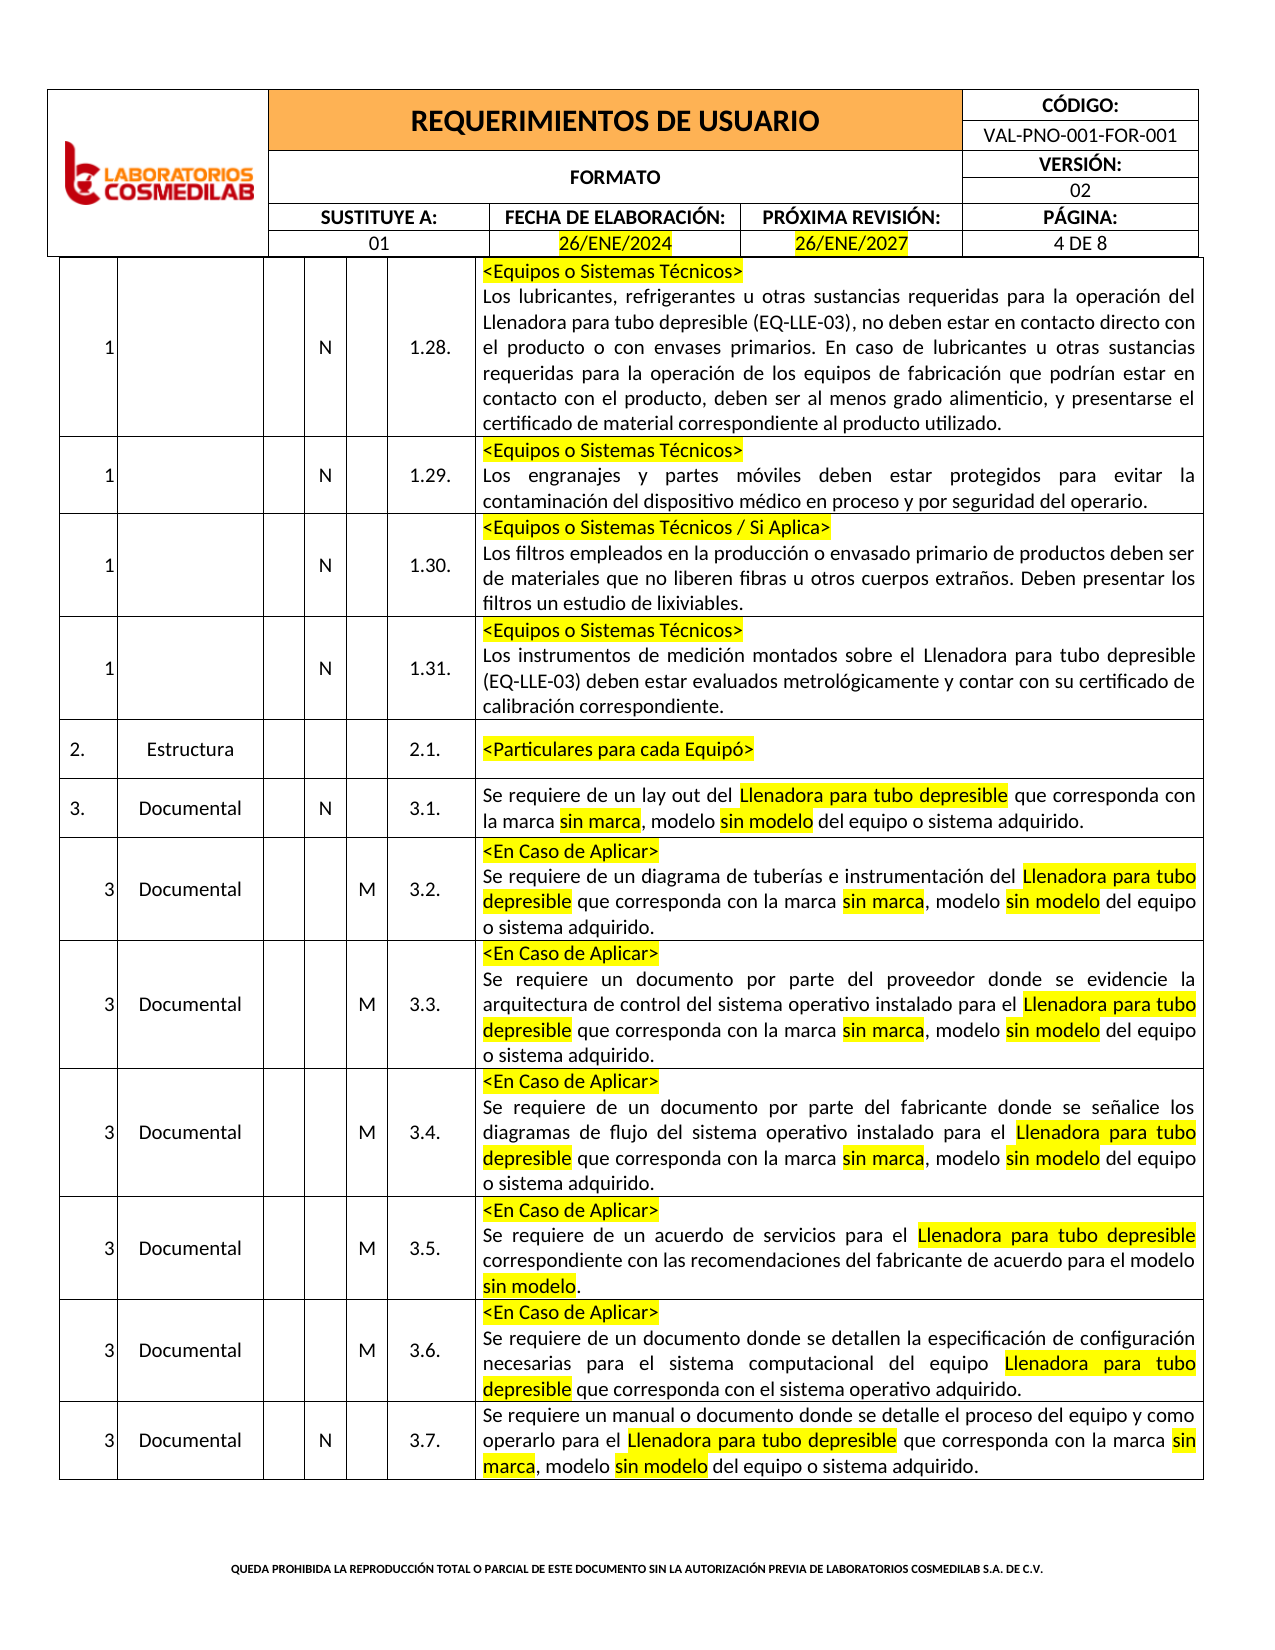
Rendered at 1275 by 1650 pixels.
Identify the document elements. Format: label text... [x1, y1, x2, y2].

table_cell <En Caso de Aplicar> Se requiere de un documento donde se detallen la especificación de configuración necesarias para el sistema computacional del equipo Llenadora para tubo depresible que corresponda con el sistema operativo adquirido. [476, 1300, 1203, 1401]
table_cell [118, 258, 263, 436]
table_cell M [347, 838, 387, 939]
table_cell 3 [60, 1197, 117, 1298]
table_cell [60, 720, 117, 778]
table_cell N [305, 514, 346, 616]
table_cell [347, 258, 387, 436]
table_cell [388, 779, 475, 837]
table_cell N [305, 779, 346, 837]
table_cell M [347, 941, 387, 1068]
table_cell [388, 1197, 475, 1298]
table_cell [305, 1300, 346, 1401]
table_cell <En Caso de Aplicar> Se requiere de un documento por parte del fabricante donde se señalice los diagramas de flujo del sistema operativo instalado para el Llenadora para tubo depresible que corresponda con la marca sin marca, modelo sin modelo del equipo o sistema adquirido. [476, 1069, 1203, 1196]
table_cell [305, 1069, 346, 1196]
table_cell Estructura [118, 720, 263, 778]
picture [61, 138, 257, 207]
table_cell 3 [60, 1300, 117, 1401]
table_cell <Equipos o Sistemas Técnicos / Si Aplica> Los filtros empleados en la producción o envasado primario de productos deben ser de materiales que no liberen fibras u otros cuerpos extraños. Deben presentar los filtros un estudio de lixiviables. [476, 514, 1203, 616]
table_cell [388, 941, 475, 1068]
table_cell [388, 1300, 475, 1401]
table_cell Documental [118, 941, 263, 1068]
table_cell N [305, 1402, 346, 1478]
table_cell [118, 437, 263, 513]
table_cell Se requiere de un lay out del Llenadora para tubo depresible que corresponda con la marca sin marca, modelo sin modelo del equipo o sistema adquirido. [476, 779, 1203, 837]
table_cell Se requiere un manual o documento donde se detalle el proceso del equipo y como operarlo para el Llenadora para tubo depresible que corresponda con la marca sin marca, modelo sin modelo del equipo o sistema adquirido. [476, 1402, 1203, 1478]
table_cell [388, 514, 475, 616]
table_cell [347, 514, 387, 616]
table_cell [305, 941, 346, 1068]
table_cell [118, 514, 263, 616]
table_cell <En Caso de Aplicar> Se requiere de un acuerdo de servicios para el Llenadora para tubo depresible correspondiente con las recomendaciones del fabricante de acuerdo para el modelo sin modelo. [476, 1197, 1203, 1298]
table_cell [60, 779, 117, 837]
table_cell 3 [60, 1069, 117, 1196]
table_cell 3 [60, 941, 117, 1068]
table_cell [305, 838, 346, 939]
table_cell [388, 1402, 475, 1478]
table_cell N [305, 617, 346, 719]
table_cell [264, 838, 304, 939]
table_cell M [347, 1300, 387, 1401]
table_cell Documental [118, 1197, 263, 1298]
table_cell [388, 838, 475, 939]
table_cell Documental [118, 779, 263, 837]
table_cell <Equipos o Sistemas Técnicos> Los engranajes y partes móviles deben estar protegidos para evitar la contaminación del dispositivo médico en proceso y por seguridad del operario. [476, 437, 1203, 513]
table_cell 3 [60, 1402, 117, 1478]
table_cell <Equipos o Sistemas Técnicos> Los instrumentos de medición montados sobre el Llenadora para tubo depresible (EQ-LLE-03) deben estar evaluados metrológicamente y contar con su certificado de calibración correspondiente. [476, 617, 1203, 719]
table_cell [388, 258, 475, 436]
table_cell [347, 779, 387, 837]
table_cell [264, 720, 304, 778]
table_cell [264, 258, 304, 436]
table_cell Documental [118, 1402, 263, 1478]
table_cell M [347, 1069, 387, 1196]
table_cell 1 [60, 617, 117, 719]
table_cell 1 [60, 514, 117, 616]
table_cell <Equipos o Sistemas Técnicos> Los lubricantes, refrigerantes u otras sustancias requeridas para la operación del Llenadora para tubo depresible (EQ-LLE-03), no deben estar en contacto directo con el producto o con envases primarios. En caso de lubricantes u otras sustancias requeridas para la operación de los equipos de fabricación que podrían estar en contacto con el producto, deben ser al menos grado alimenticio, y presentarse el certificado de material correspondiente al producto utilizado. [476, 258, 1203, 436]
table_cell [264, 617, 304, 719]
table_cell [264, 941, 304, 1068]
table_cell [347, 437, 387, 513]
table_cell [264, 779, 304, 837]
table_cell Documental [118, 1069, 263, 1196]
table_cell [305, 1197, 346, 1298]
table_cell [388, 1069, 475, 1196]
table_cell [118, 617, 263, 719]
table_cell [305, 720, 346, 778]
table_cell [264, 1197, 304, 1298]
table_cell [388, 720, 475, 778]
table_cell N [305, 258, 346, 436]
table_cell Documental [118, 1300, 263, 1401]
table_cell [347, 617, 387, 719]
table_cell [347, 1402, 387, 1478]
table_cell <Particulares para cada Equipó> [476, 720, 1203, 778]
table_cell N [305, 437, 346, 513]
table_cell <En Caso de Aplicar> Se requiere de un diagrama de tuberías e instrumentación del Llenadora para tubo depresible que corresponda con la marca sin marca, modelo sin modelo del equipo o sistema adquirido. [476, 838, 1203, 939]
table_cell 1 [60, 258, 117, 436]
table_cell [264, 1402, 304, 1478]
table_cell <En Caso de Aplicar> Se requiere un documento por parte del proveedor donde se evidencie la arquitectura de control del sistema operativo instalado para el Llenadora para tubo depresible que corresponda con la marca sin marca, modelo sin modelo del equipo o sistema adquirido. [476, 941, 1203, 1068]
table_cell [347, 720, 387, 778]
table_cell [264, 1069, 304, 1196]
table_cell [264, 514, 304, 616]
table_cell Documental [118, 838, 263, 939]
table_cell 3 [60, 838, 117, 939]
table_cell M [347, 1197, 387, 1298]
table_cell 1 [60, 437, 117, 513]
table_cell [388, 437, 475, 513]
table_cell [388, 617, 475, 719]
table_cell [264, 1300, 304, 1401]
table_cell [264, 437, 304, 513]
